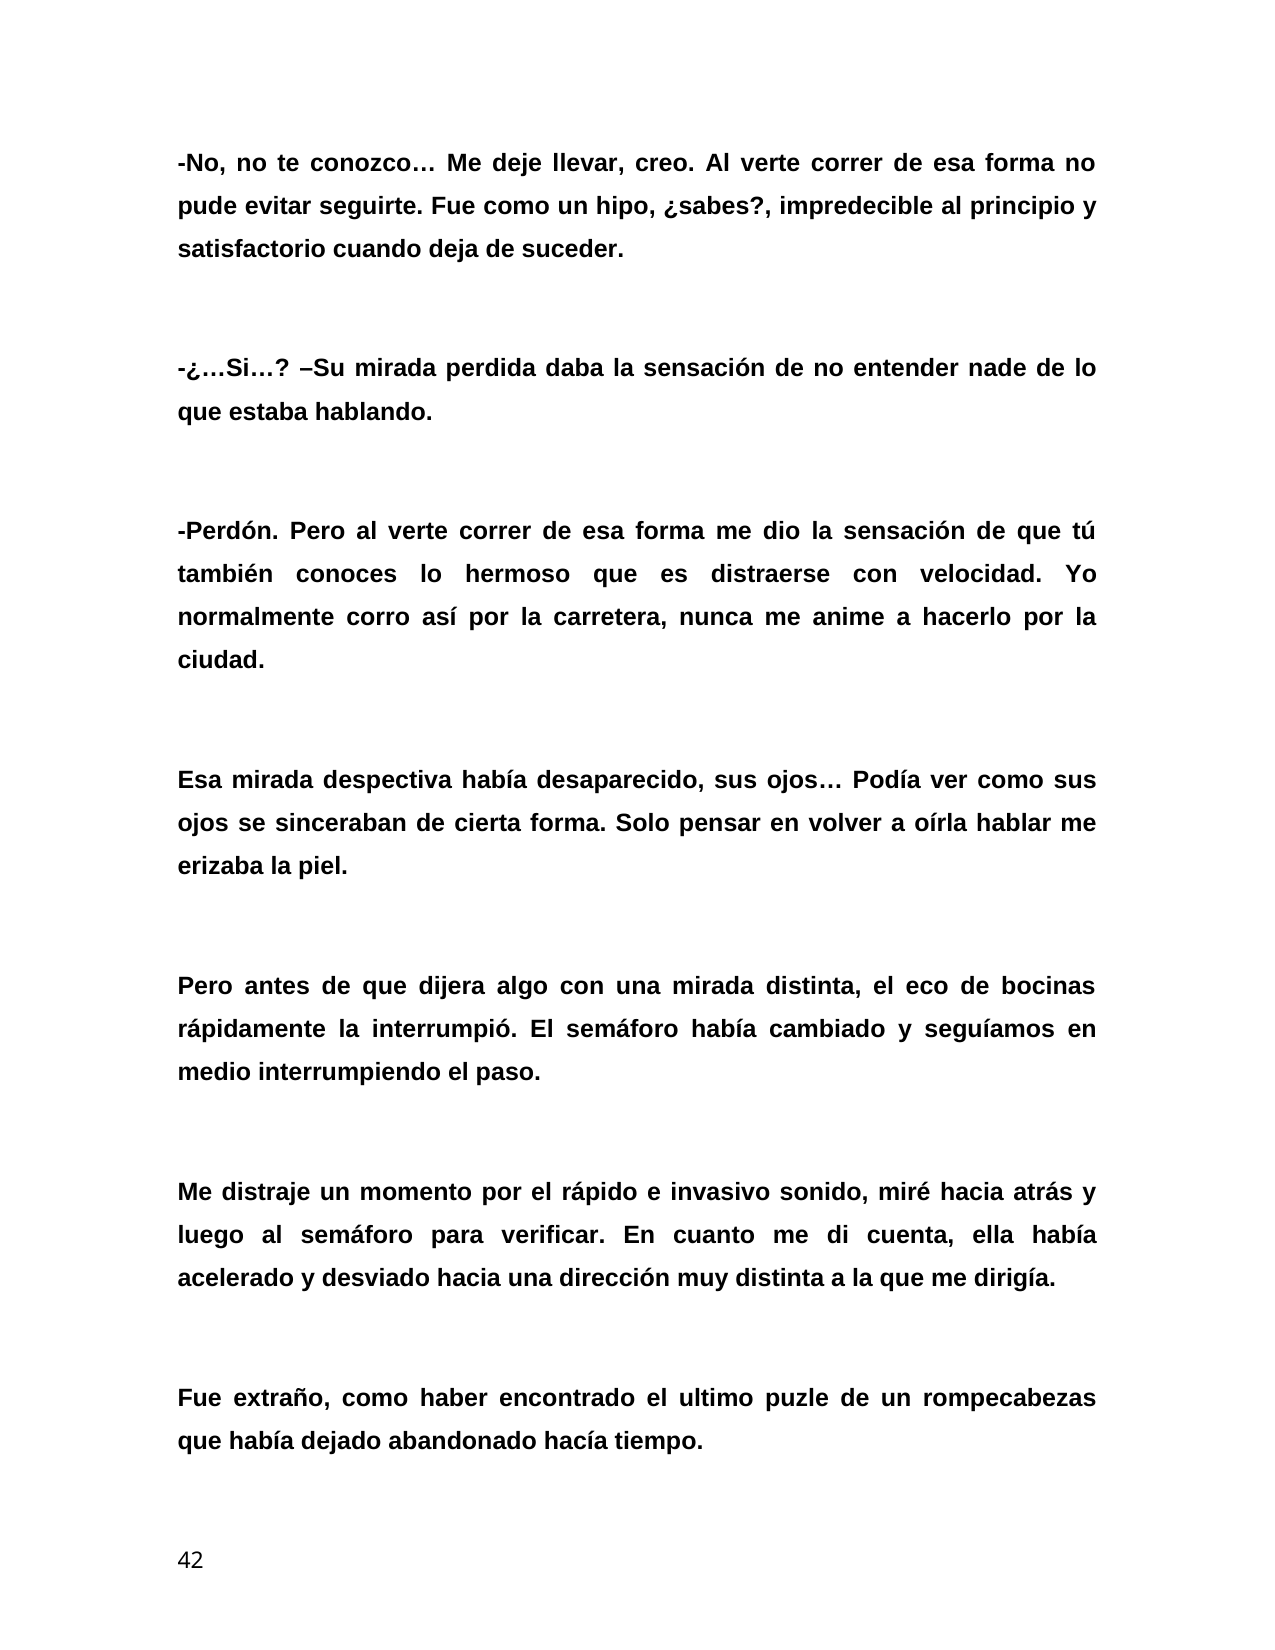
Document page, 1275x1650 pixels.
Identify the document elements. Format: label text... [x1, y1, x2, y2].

text Fue extraño, como haber encontrado el ultimo puzle de un rompecabezas que había dejado abandonado hacía tiempo. [177, 1383, 1098, 1454]
text Me distraje un momento por el rápido e invasivo sonido, miré hacia atrás y luego al semáforo para verificar. En cuanto me di cuenta, ella había acelerado y desviado hacia una dirección muy distinta a la que me dirigía. [177, 1177, 1098, 1292]
text Esa mirada despectiva había desaparecido, sus ojos… Podía ver como sus ojos se sinceraban de cierta forma. Solo pensar en volver a oírla hablar me erizaba la piel. [177, 765, 1098, 880]
text -Perdón. Pero al verte correr de esa forma me dio la sensación de que tú también conoces lo hermoso que es distraerse con velocidad. Yo normalmente corro así por la carretera, nunca me anime a hacerlo por la ciudad. [177, 516, 1098, 674]
text -¿…Si…? –Su mirada perdida daba la sensación de no entender nade de lo que estaba hablando. [177, 353, 1098, 425]
text -No, no te conozco… Me deje llevar, creo. Al verte correr de esa forma no pude evitar seguirte. Fue como un hipo, ¿sabes?, impredecible al principio y satisfactorio cuando deja de suceder. [177, 148, 1098, 263]
text Pero antes de que dijera algo con una mirada distinta, el eco de bocinas rápidamente la interrumpió. El semáforo había cambiado y seguíamos en medio interrumpiendo el paso. [177, 971, 1098, 1086]
